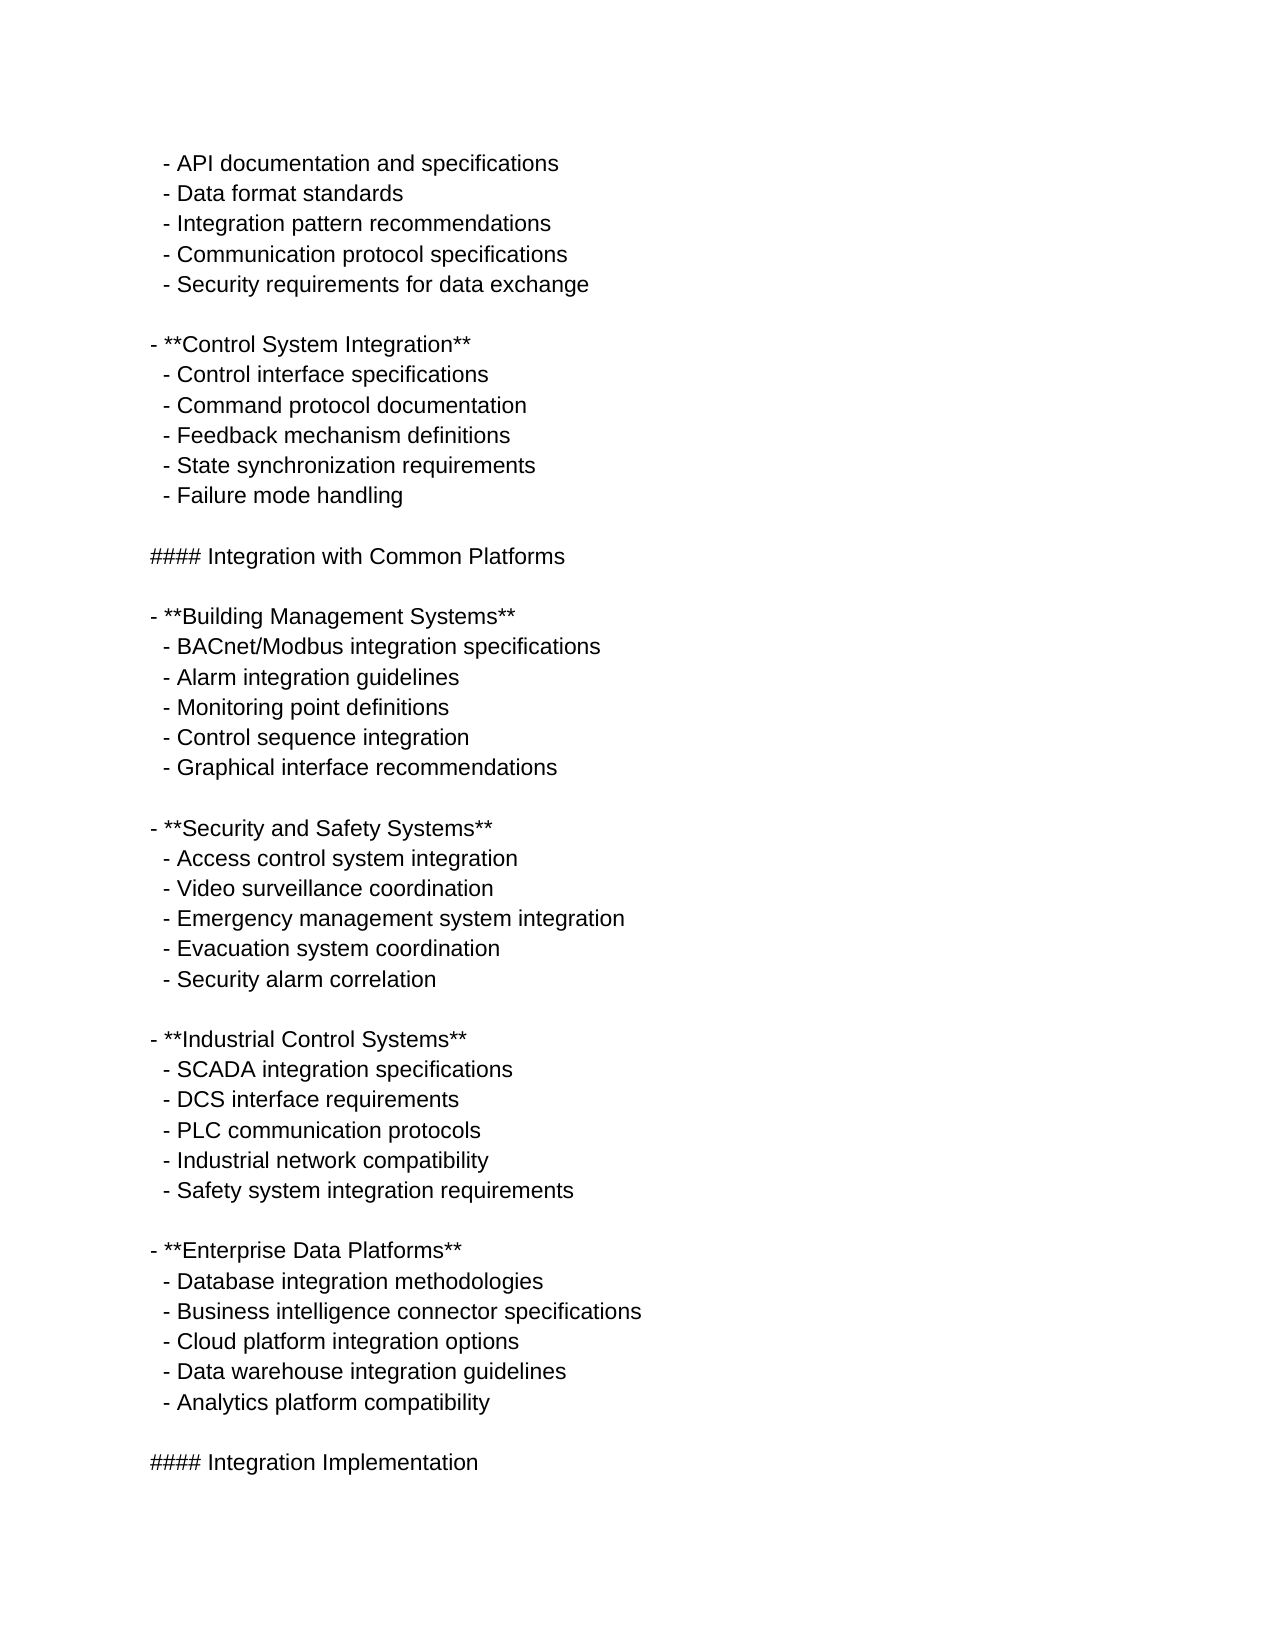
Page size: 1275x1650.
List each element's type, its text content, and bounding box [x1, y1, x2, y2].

text #### Integration Implementation [150, 1449, 1125, 1475]
text - DCS interface requirements [150, 1086, 1125, 1113]
text - BACnet/Modbus integration specifications [150, 633, 1125, 660]
text - Feedback mechanism definitions [150, 422, 1125, 448]
text - **Security and Safety Systems** [150, 814, 1125, 841]
text - State synchronization requirements [150, 452, 1125, 478]
text - **Control System Integration** [150, 331, 1125, 358]
text - Graphical interface recommendations [150, 754, 1125, 781]
text - Communication protocol specifications [150, 241, 1125, 267]
text - Control interface specifications [150, 361, 1125, 388]
text - Data warehouse integration guidelines [150, 1358, 1125, 1385]
text - Failure mode handling [150, 482, 1125, 509]
text - Business intelligence connector specifications [150, 1298, 1125, 1324]
text - **Building Management Systems** [150, 603, 1125, 629]
text - Data format standards [150, 180, 1125, 207]
text - Security requirements for data exchange [150, 271, 1125, 297]
text - Integration pattern recommendations [150, 210, 1125, 237]
text - Database integration methodologies [150, 1268, 1125, 1294]
text - Analytics platform compatibility [150, 1388, 1125, 1415]
text - Cloud platform integration options [150, 1328, 1125, 1354]
text - API documentation and specifications [150, 150, 1125, 176]
text - Industrial network compatibility [150, 1147, 1125, 1173]
text #### Integration with Common Platforms [150, 543, 1125, 569]
text - **Industrial Control Systems** [150, 1026, 1125, 1052]
text - Evacuation system coordination [150, 935, 1125, 962]
text - Control sequence integration [150, 724, 1125, 750]
text - Emergency management system integration [150, 905, 1125, 932]
text - Monitoring point definitions [150, 694, 1125, 720]
text - Command protocol documentation [150, 392, 1125, 418]
text - PLC communication protocols [150, 1117, 1125, 1143]
text - Video surveillance coordination [150, 875, 1125, 901]
text - Security alarm correlation [150, 966, 1125, 992]
text - **Enterprise Data Platforms** [150, 1237, 1125, 1264]
text - Alarm integration guidelines [150, 663, 1125, 690]
text - SCADA integration specifications [150, 1056, 1125, 1083]
text - Safety system integration requirements [150, 1177, 1125, 1203]
text - Access control system integration [150, 845, 1125, 871]
